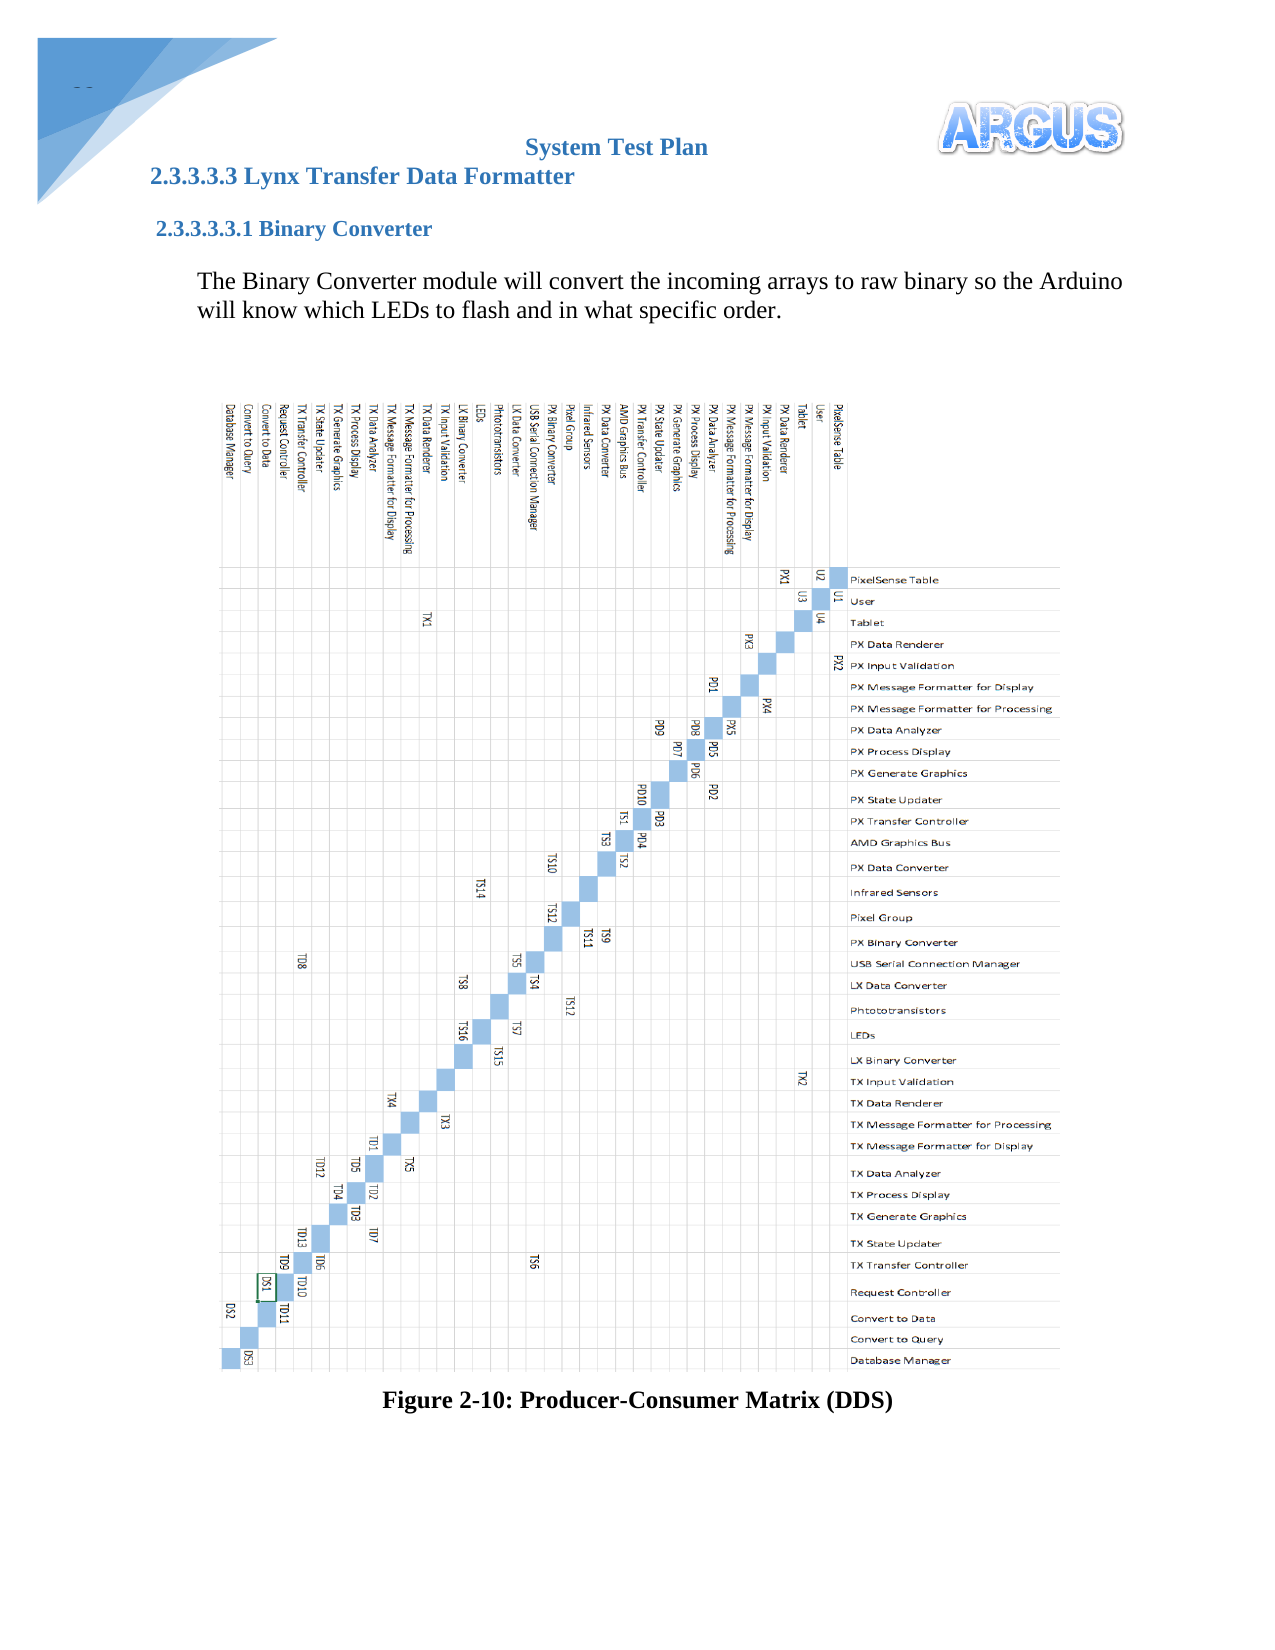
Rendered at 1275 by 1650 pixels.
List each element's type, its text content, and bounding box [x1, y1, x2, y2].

picture [219, 403, 1059, 1372]
subtitle 2.3.3.3.3.1 Binary Converter [150, 215, 1125, 241]
text The Binary Converter module will convert the incoming arrays to raw binary so the Arduino will know which LEDs to flash and in what specific order. [197, 266, 1125, 323]
picture [935, 100, 1125, 156]
subtitle 2.3.3.3.3 Lynx Transfer Data Formatter [150, 161, 1125, 190]
picture [37, 37, 279, 206]
text Figure 2-10: Producer-Consumer Matrix (DDS) [150, 1385, 1125, 1414]
